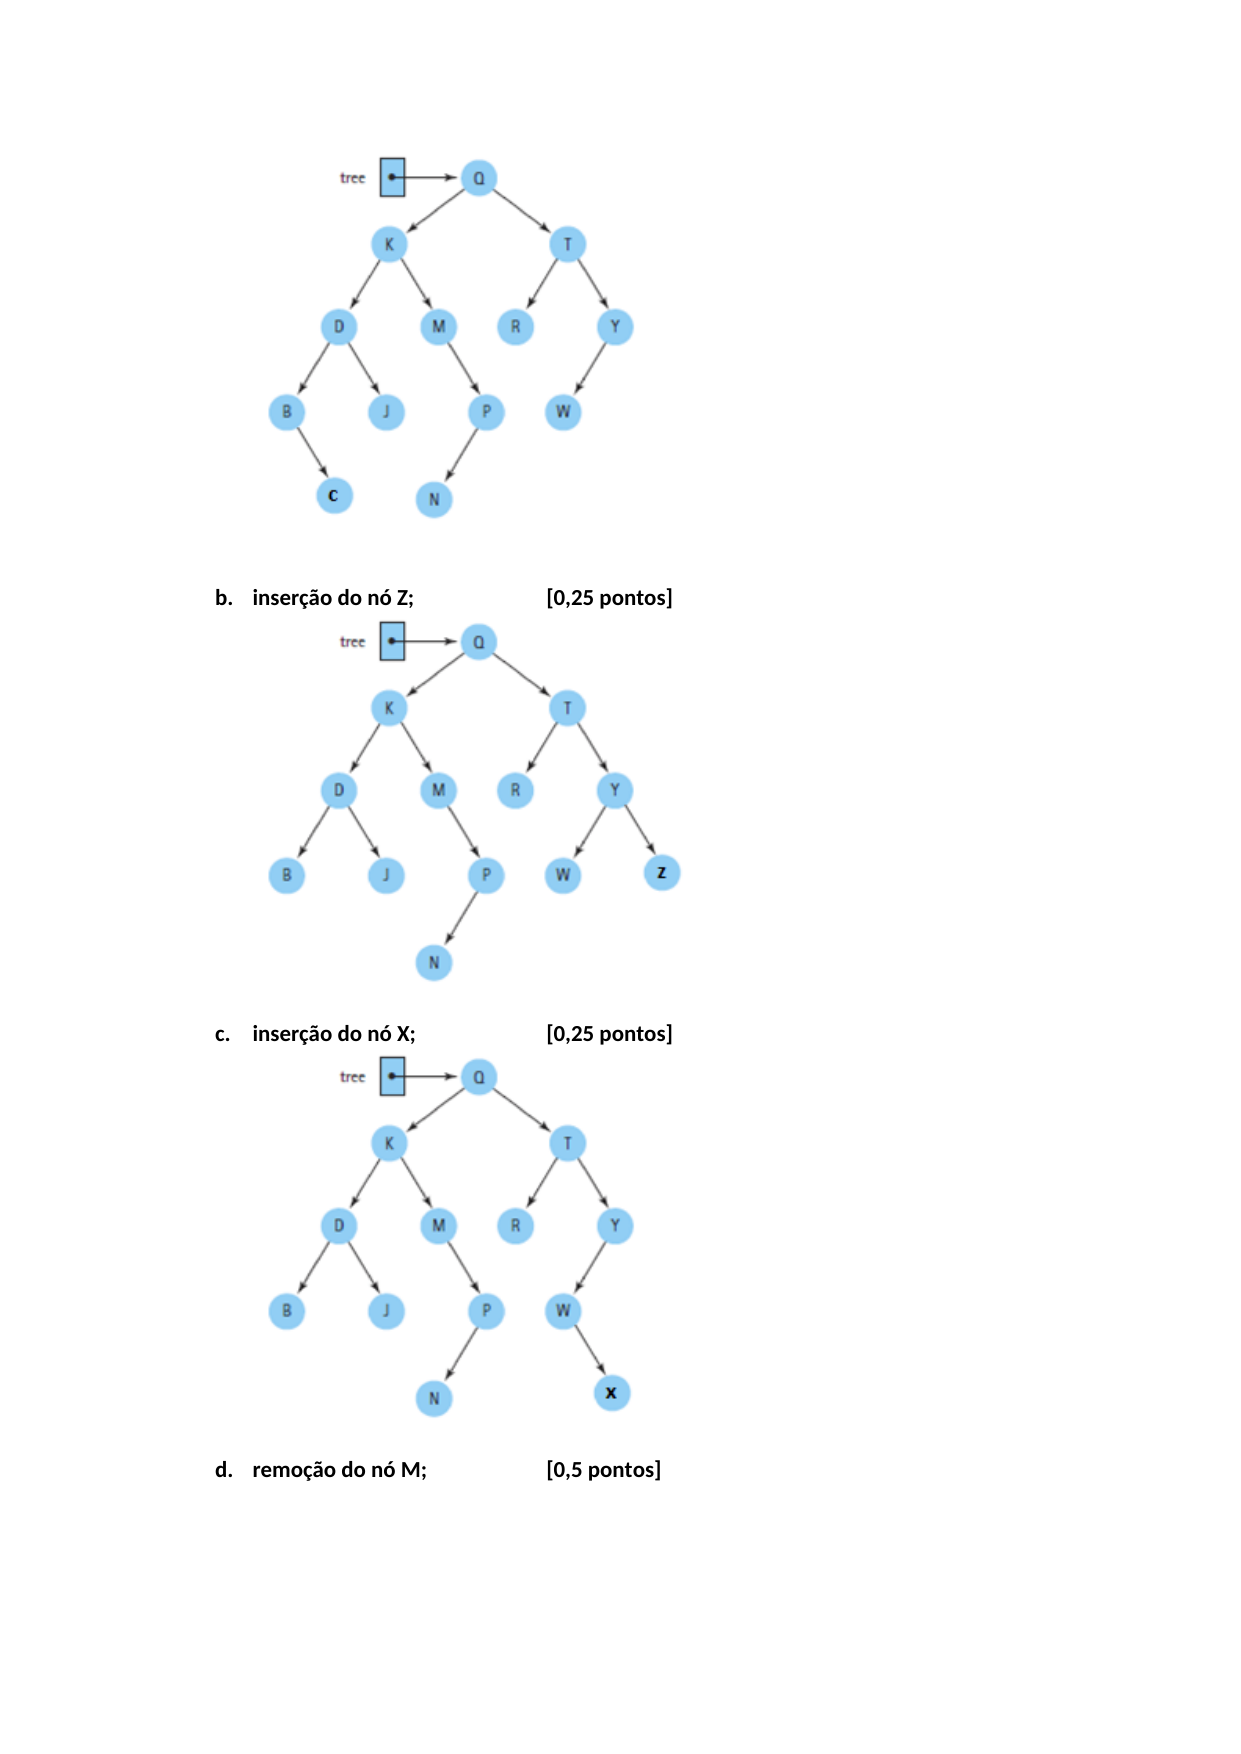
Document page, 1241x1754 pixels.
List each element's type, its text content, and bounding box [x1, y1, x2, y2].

picture [251, 1047, 642, 1427]
list remoção do nó M; [0,5 pontos] [215, 1455, 1063, 1483]
picture [251, 147, 664, 528]
list inserção do nó Z; [0,25 pontos] [215, 583, 1063, 611]
picture [251, 611, 695, 991]
list inserção do nó X; [0,25 pontos] [215, 1019, 1063, 1047]
